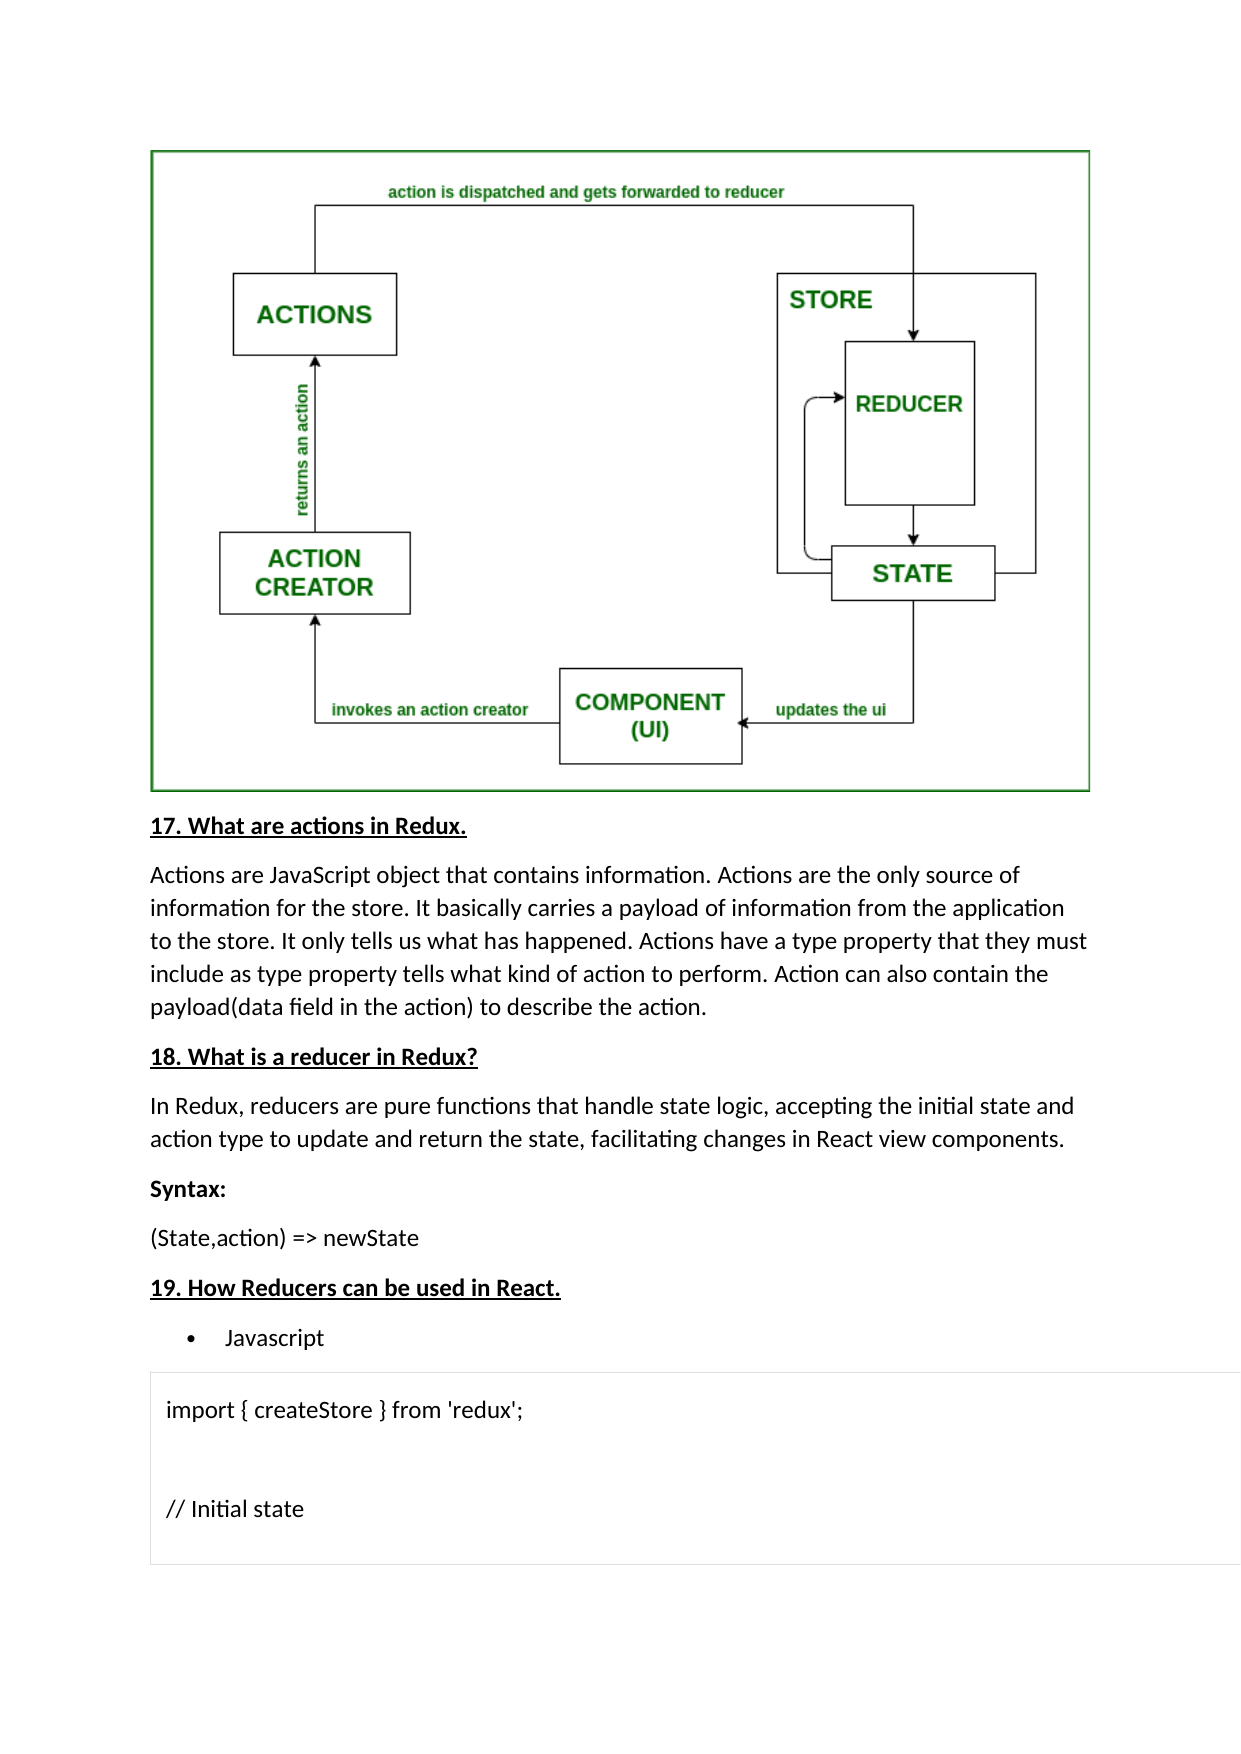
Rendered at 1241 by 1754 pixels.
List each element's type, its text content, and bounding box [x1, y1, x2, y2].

text In Redux, reducers are pure functions that handle state logic, accepting the initial state and action type to update and return the state, facilitating changes in React view components. [150, 1091, 1090, 1154]
text 17. What are actions in Redux. [150, 810, 1090, 841]
list Javascript [187, 1322, 1090, 1352]
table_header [151, 1373, 1240, 1564]
text (State,action) => newState [150, 1223, 1090, 1253]
text 19. How Reducers can be used in React. [150, 1272, 1090, 1303]
text Actions are JavaScript object that contains information. Actions are the only source of information for the store. It basically carries a payload of information from the application to the store. It only tells us what has happened. Actions have a type property that they must include as type property tells what kind of action to perform. Action can also contain the payload(data field in the action) to describe the action. [150, 860, 1090, 1022]
text 18. What is a reducer in Redux? [150, 1041, 1090, 1071]
text Syntax: [150, 1173, 1090, 1203]
picture [150, 150, 1091, 792]
